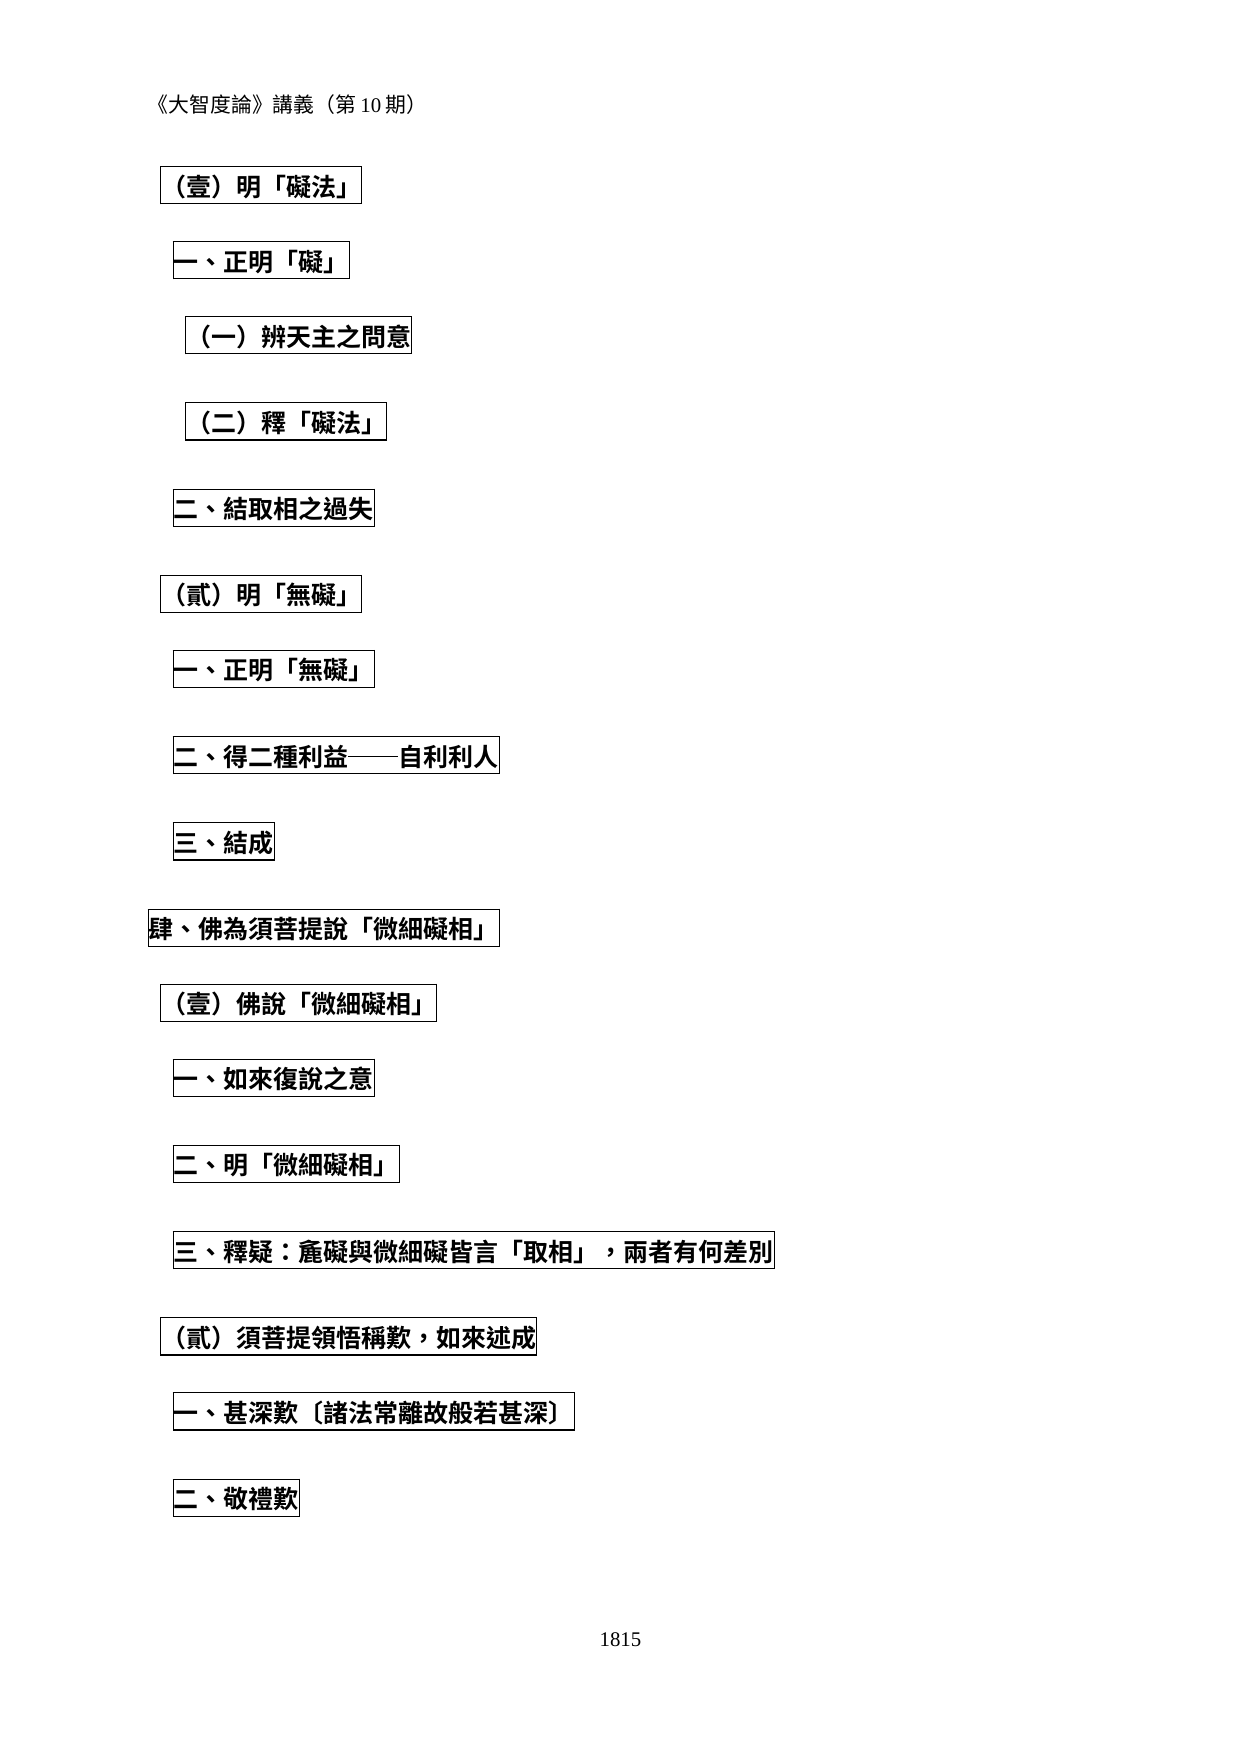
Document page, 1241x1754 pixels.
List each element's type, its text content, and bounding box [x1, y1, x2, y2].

text （貳）明「無礙」 [160, 556, 1092, 631]
text 二、明「微細礙相」 [173, 1126, 1092, 1201]
text 一、正明「無礙」 [173, 631, 1092, 706]
text 一、甚深歎〔諸法常離故般若甚深〕 [173, 1374, 1092, 1449]
text 二、敬禮歎 [173, 1460, 1092, 1535]
text （壹）佛說「微細礙相」 [160, 965, 1092, 1040]
text 一、正明「礙」 [173, 223, 1092, 298]
text （貳）須菩提領悟稱歎，如來述成 [148, 1299, 1092, 1374]
text （壹）明「礙法」 [160, 148, 1092, 223]
text 二、結取相之過失 [173, 470, 1092, 545]
text （一）辨天主之問意 [185, 298, 1092, 373]
text 肆、佛為須菩提說「微細礙相」 [148, 890, 1092, 965]
text （二）釋「礙法」 [185, 384, 1092, 459]
text 三、釋疑：麁礙與微細礙皆言「取相」，兩者有何差別 [173, 1213, 1092, 1288]
text 三、結成 [173, 804, 1092, 879]
text 二、得二種利益──自利利人 [173, 718, 1092, 793]
text 一、如來復說之意 [173, 1040, 1092, 1115]
